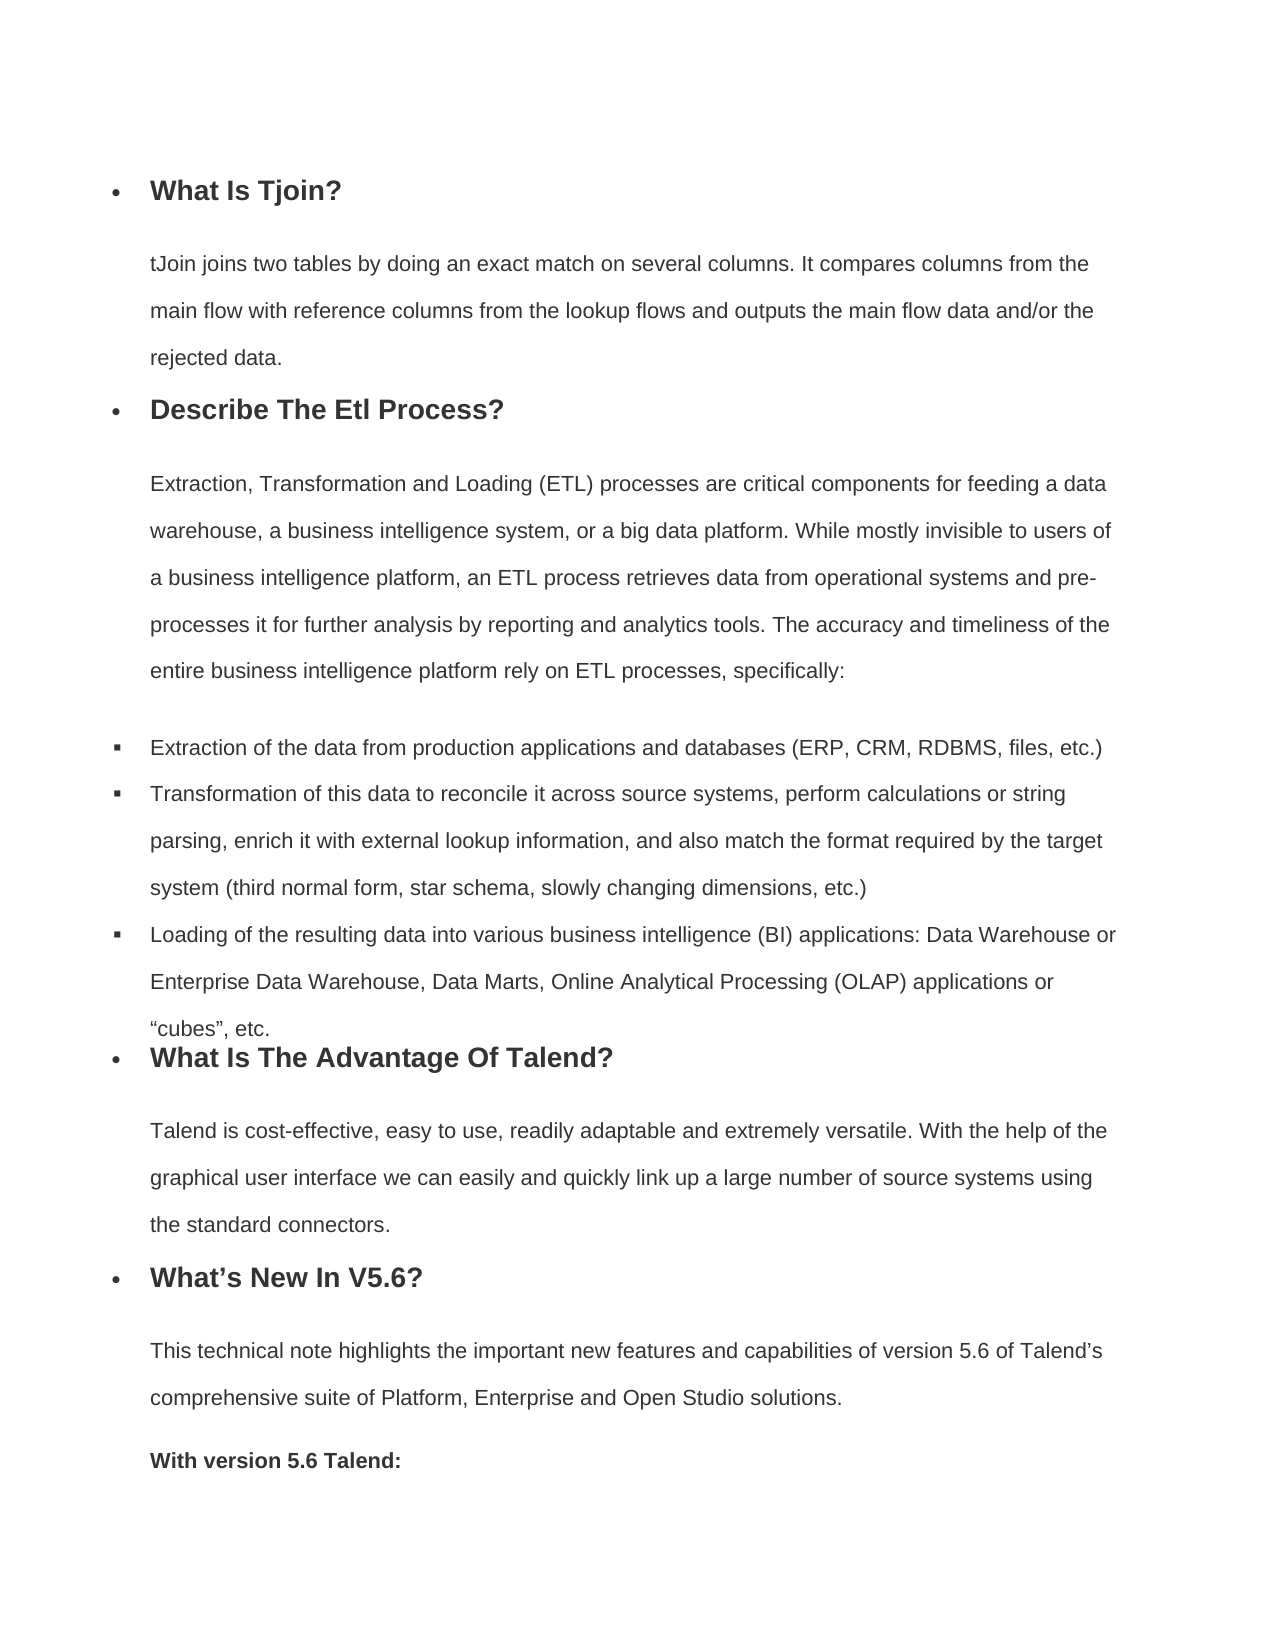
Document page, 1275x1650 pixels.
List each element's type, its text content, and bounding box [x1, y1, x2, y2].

list Transformation of this data to reconcile it across source systems, perform calculations or string parsing, enrich it with external lookup information, and also match the format required by the target system (third normal form, star schema, slowly changing dimensions, etc.) [112, 759, 1125, 900]
text This technical note highlights the important new features and capabilities of version 5.6 of Talend’s comprehensive suite of Platform, Enterprise and Open Studio solutions. [150, 1317, 1125, 1410]
text tJoin joins two tables by doing an exact match on several columns. It compares columns from the main flow with reference columns from the lookup flows and outputs the main flow data and/or the rejected data. [150, 229, 1125, 370]
text Talend is cost-effective, easy to use, readily adaptable and extremely versatile. With the help of the graphical user interface we can easily and quickly link up a large number of source systems using the standard connectors. [150, 1097, 1125, 1237]
list Describe The Etl Process? [112, 393, 1125, 426]
list What Is Tjoin? [112, 173, 1125, 206]
text Extraction, Transformation and Loading (ETL) processes are critical components for feeding a data warehouse, a business intelligence system, or a big data platform. While mostly invisible to users of a business intelligence platform, an ETL process retrieves data from operational systems and pre-processes it for further analysis by reporting and analytics tools. The accuracy and timeliness of the entire business intelligence platform rely on ETL processes, specifically: [150, 449, 1125, 683]
list Extraction of the data from production applications and databases (ERP, CRM, RDBMS, files, etc.) [112, 713, 1125, 759]
list Loading of the resulting data into various business intelligence (BI) applications: Data Warehouse or Enterprise Data Warehouse, Data Marts, Online Analytical Processing (OLAP) applications or “cubes”, etc. [112, 900, 1125, 1041]
list What’s New In V5.6? [112, 1261, 1125, 1293]
text With version 5.6 Talend: [150, 1426, 1125, 1473]
list What Is The Advantage Of Talend? [112, 1041, 1125, 1073]
